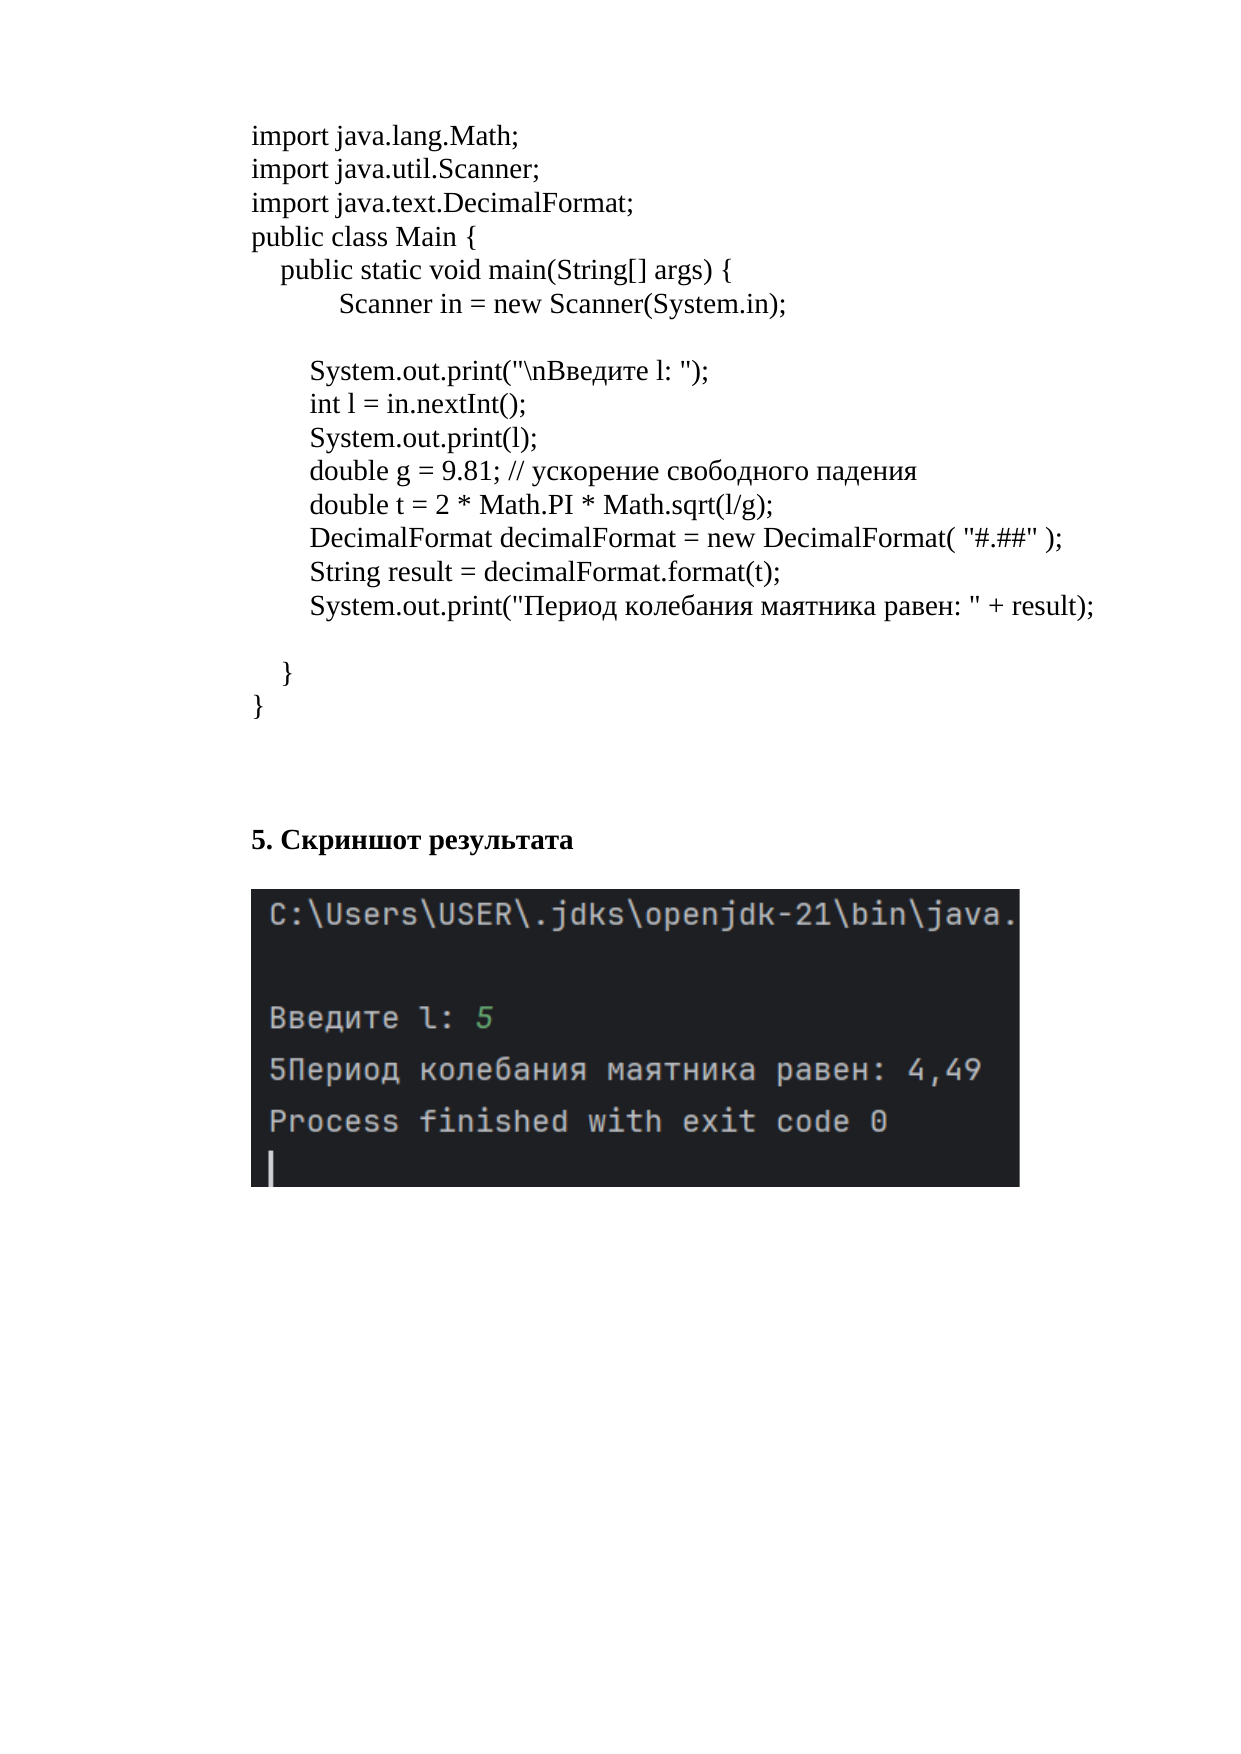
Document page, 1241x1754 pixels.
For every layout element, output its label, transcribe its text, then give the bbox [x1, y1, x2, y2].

text String result = decimalFormat.format(t); [177, 554, 1152, 588]
text public static void main(String[] args) { [177, 252, 1152, 286]
text 5. Скриншот результата [177, 822, 1152, 856]
text System.out.print(l); [177, 420, 1152, 453]
text } [177, 655, 1152, 688]
text System.out.print("\nВведите l: "); [177, 353, 1152, 386]
text public class Main { [177, 219, 1152, 252]
text System.out.print("Период колебания маятника равен: " + result); [177, 588, 1152, 621]
text } [177, 688, 1152, 722]
text import java.lang.Math; [177, 118, 1152, 152]
text Scanner in = new Scanner(System.in); [177, 286, 1152, 319]
text double t = 2 * Math.PI * Math.sqrt(l/g); [177, 487, 1152, 521]
picture [251, 889, 1020, 1187]
text import java.util.Scanner; [177, 152, 1152, 185]
text double g = 9.81; // ускорение свободного падения [177, 453, 1152, 487]
text int l = in.nextInt(); [177, 386, 1152, 420]
text import java.text.DecimalFormat; [177, 185, 1152, 219]
text DecimalFormat decimalFormat = new DecimalFormat( "#.##" ); [177, 521, 1152, 554]
